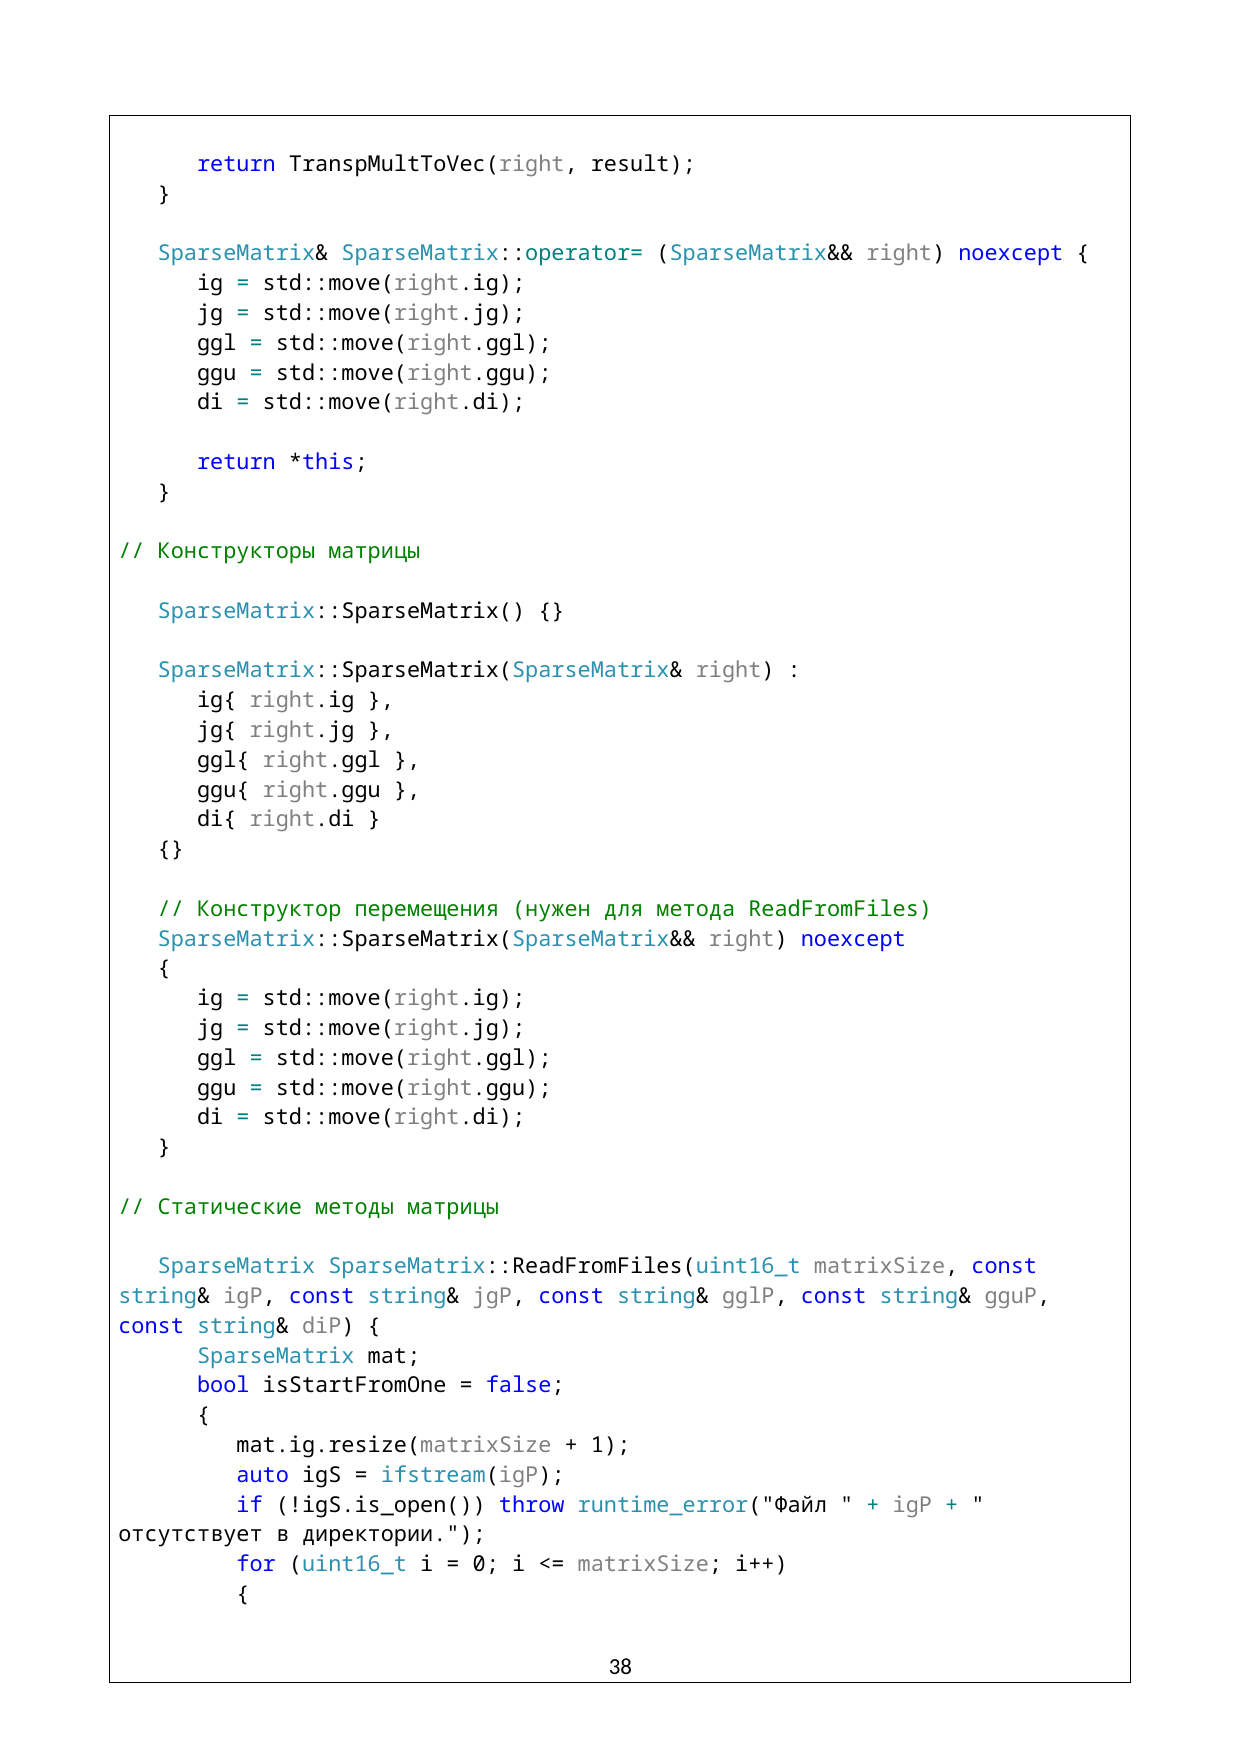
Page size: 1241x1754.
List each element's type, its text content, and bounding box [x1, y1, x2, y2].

text ggu = std::move(right.ggu); [118, 356, 1122, 386]
text SparseMatrix::SparseMatrix(SparseMatrix&& right) noexcept [118, 922, 1122, 952]
text ggu{ right.ggu }, [118, 773, 1122, 803]
text ggl = std::move(right.ggl); [118, 327, 1122, 356]
text di{ right.di } [118, 803, 1122, 833]
text { [118, 1578, 1122, 1608]
text return *this; [118, 446, 1122, 476]
text } [118, 178, 1122, 207]
text SparseMatrix mat; [118, 1339, 1122, 1369]
text ggl{ right.ggl }, [118, 744, 1122, 773]
text SparseMatrix SparseMatrix::ReadFromFiles(uint16_t matrixSize, const string& igP, const string& jgP, const string& gglP, const string& gguP, const string& diP) { [118, 1250, 1122, 1339]
text ggl = std::move(right.ggl); [118, 1042, 1122, 1071]
text } [118, 476, 1122, 505]
text // Конструкторы матрицы [118, 535, 1122, 565]
text jg = std::move(right.jg); [118, 297, 1122, 327]
text { [118, 1399, 1122, 1429]
text { [118, 952, 1122, 982]
text SparseMatrix::SparseMatrix(SparseMatrix& right) : [118, 654, 1122, 684]
text di = std::move(right.di); [118, 1101, 1122, 1131]
text return TranspMultToVec(right, result); [118, 148, 1122, 178]
text {} [118, 833, 1122, 863]
text mat.ig.resize(matrixSize + 1); [118, 1429, 1122, 1459]
text di = std::move(right.di); [118, 386, 1122, 416]
text ggu = std::move(right.ggu); [118, 1071, 1122, 1101]
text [118, 1548, 1122, 1578]
text ig = std::move(right.ig); [118, 267, 1122, 297]
text if (!igS.is_open()) throw runtime_error("Файл " + igP + " отсутствует в директории."); [118, 1488, 1122, 1548]
text ig{ right.ig }, [118, 684, 1122, 714]
text // Статические методы матрицы [118, 1191, 1122, 1220]
text jg = std::move(right.jg); [118, 1012, 1122, 1042]
text jg{ right.jg }, [118, 714, 1122, 744]
text auto igS = ifstream(igP); [118, 1459, 1122, 1488]
text ig = std::move(right.ig); [118, 982, 1122, 1012]
text } [118, 1131, 1122, 1161]
text SparseMatrix& SparseMatrix::operator= (SparseMatrix&& right) noexcept { [118, 237, 1122, 267]
text SparseMatrix::SparseMatrix() {} [118, 595, 1122, 624]
text bool isStartFromOne = false; [118, 1369, 1122, 1399]
text // Конструктор перемещения (нужен для метода ReadFromFiles) [118, 893, 1122, 922]
